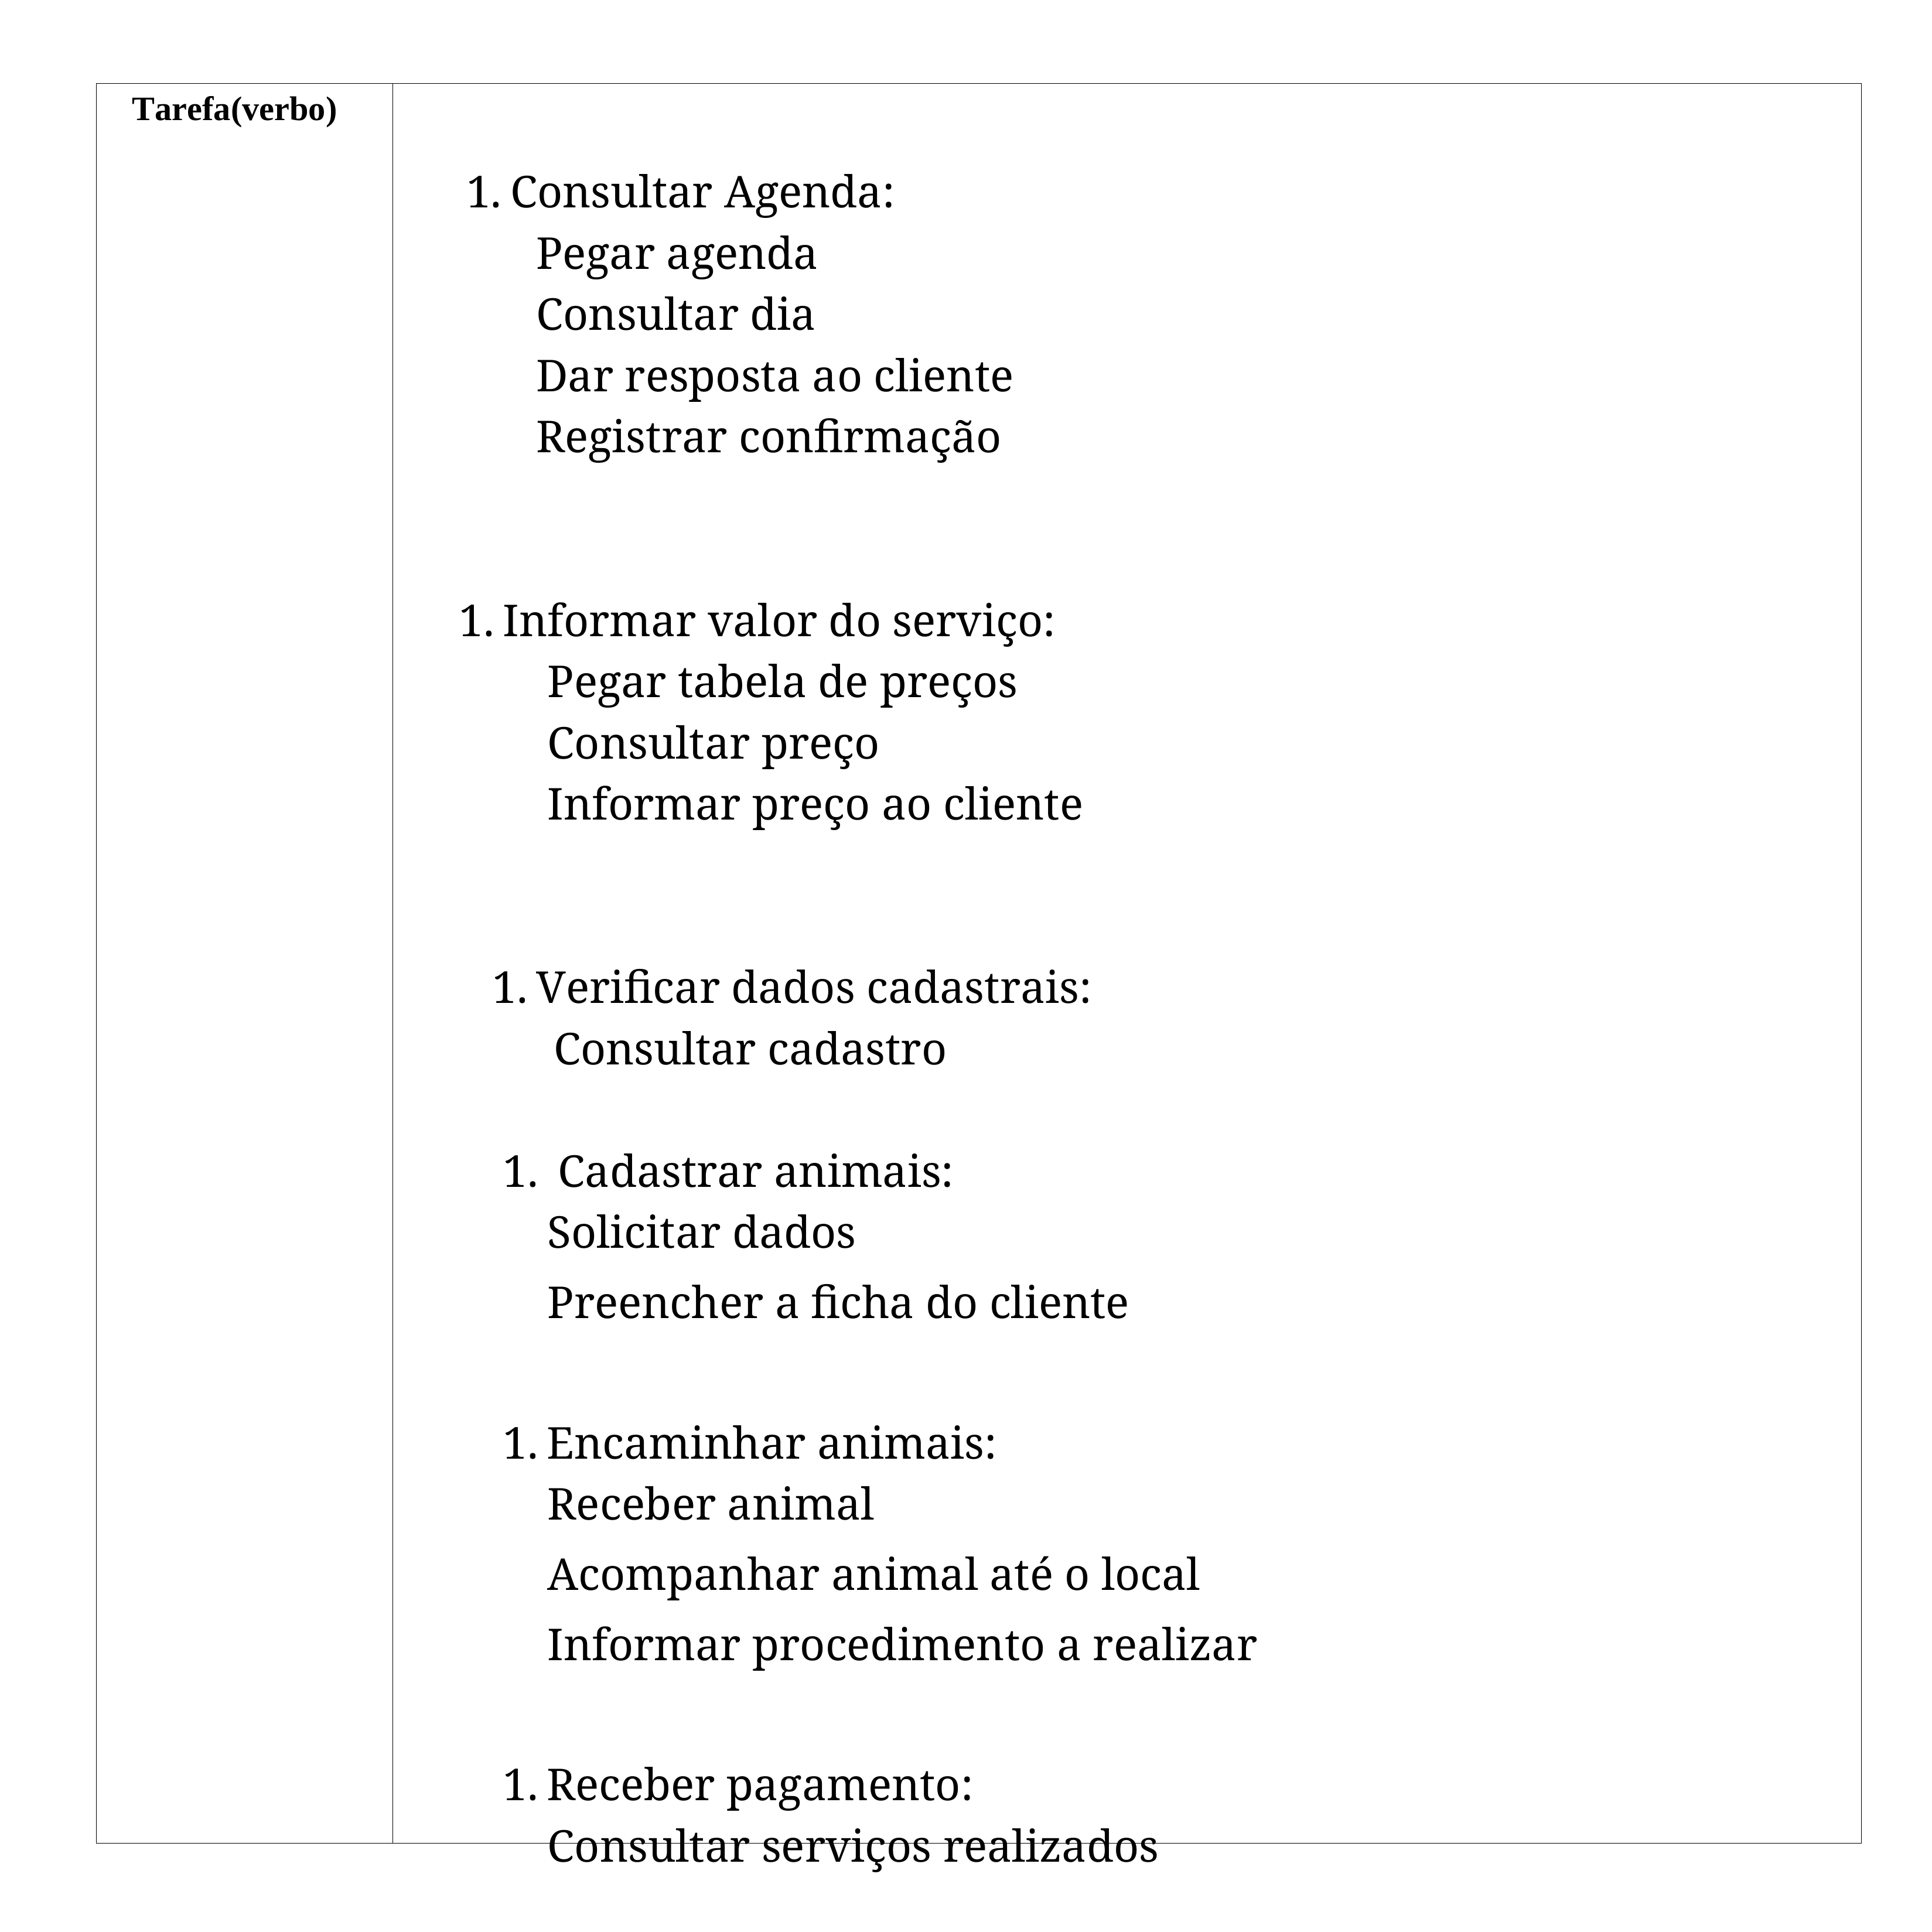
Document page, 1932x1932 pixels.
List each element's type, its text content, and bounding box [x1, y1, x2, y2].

table_cell [97, 84, 392, 1843]
table_cell Consultar Agenda: Pegar agenda Consultar dia Dar resposta ao cliente Registrar confirmação Informar valor do serviço: Pegar tabela de preços Consultar preço Informar preço ao cliente Verificar dados cadastrais: Consultar cadastro Cadastrar animais: Solicitar dados Preencher a ficha do cliente Encaminhar animais: Receber animal Acompanhar animal até o local Informar procedimento a realizar Receber pagamento: Consultar serviços realizados Passar o valor Apresentar opções de pagamento Receber pagamento Receber animal: Receber o animal no local do banho e tosa Receber orientações da recepcionista Fazer banho em animal: Colocar animal na bancada Separar itens para o banho Executar o banho Secar animal 2.Fazer tosa em animal: Colocar animal na bancada Separar itens para a tosa Executar a tosa Limpar animal 2.Encaminhar Animal: Encaminhar animal depois de finalizar os procedimentos Receber Animal: Receber animal da recepcionista Receber orientações sobre a estadia Colocar animal no hotel Alimentar Animal: Alimentar animal nos horários corretos 3.Passear com o Animal: Preparar animal para passeio Passear com o animal Voltar para a estadia 3.Aplicar medicamentos: Consultar medicamentos Separar medicamentos Aplicar medicamentos Informar aplicação para registro 3.Encaminhar para banho/tosa: Retirar animal da estadia Encaminhar animal para banho/tosa 3.Encaminhar para clínica: Retirar animal da estadia Encaminhar animal para clínica 3. Finalizar estadia do animal: Retirar animal da estadia Registrar estadia Consultar histórico do animal: Pegar a ficha do animal Verificar diagnósticos e consultas anteriores 4.Avaliar estado médico do animal: Perguntar estado do animal ao dono Pegar animal Pesar animal Pesar animal Colocar animal na maca Avaliar o corpo do animal Avaliar os dentes do animal 4.Pedir Exame específicos: Extrair amostras do animal Encaminhar amostra para laboratórios Encaminhar animal para laboratórios Receber exames via e-mail Diagnosticar animal: Diagnosticar animal Registrar diagnostico 4.Medicar animal: Separar medicamento Medir quantidade exata Aplicar medicamento 4.Registrar consulta: Abrir ficha do animal Registrar consulta Avaliar animal: Colocar animal na maca Fazer triagem pré cirúrgica 5.Solicitar autorização por escrito: Imprimir modelo de autorização Dar modelo ao cliente Verificar autorização 5.Operar animal: Colocar animal na maca Dar anestesia/sedativo Realizar operação Limpar animal Colocar animal em repouso 5.Registrar operação: Abrir ficha do animal Registrar operação 5.Acompamhar pós cirurgia: Receitar cuidados com o animal Receitar medicamentos Marcar retorno 6. Consultar histórico de vacinas: Abrir a ficha do animal Consultar histórico de vacinas 6. Vacinar animal: Preparar medicação Separar dose Aplicar vacina 6. Registrar vacina: Abrir a ficha do animal Registrar vacina 6. Marcar retorno: Consultar agenda Marcar próxima vacinação 7.Internar animal: Receber animal Preparar ambiente para internação Colocar animal em internação 7.Medicar animal: Separar medicação Aplicar medicação 7.Registrar internação: Abrir a ficha do animal Registrar internação 7.Marcar Retorno: Abrir agenda Registrar retorno 8.Solicitar autorização: Imprimir modelo da autorização Solicitar preenchimento Verificar autorização 8.Aplicar Eutanásia: Colocar animal na maca Aplicar eutanásia 8.Registrar Eutanásia: Abrir ficha do animal Registrar aplicação 8.Encaminhar corpo do animal: Retirar corpo da maca Encaminhar animal para funerária 9.Consultar agenda: Consultar animais para transportar na agenda 9.Transportar animal: Dirigir-se a residência do animal e/ou clínica Alocar animal no veículo 9.Registrar transporte: Solicitar registro de transporte do animal [393, 84, 1861, 1843]
